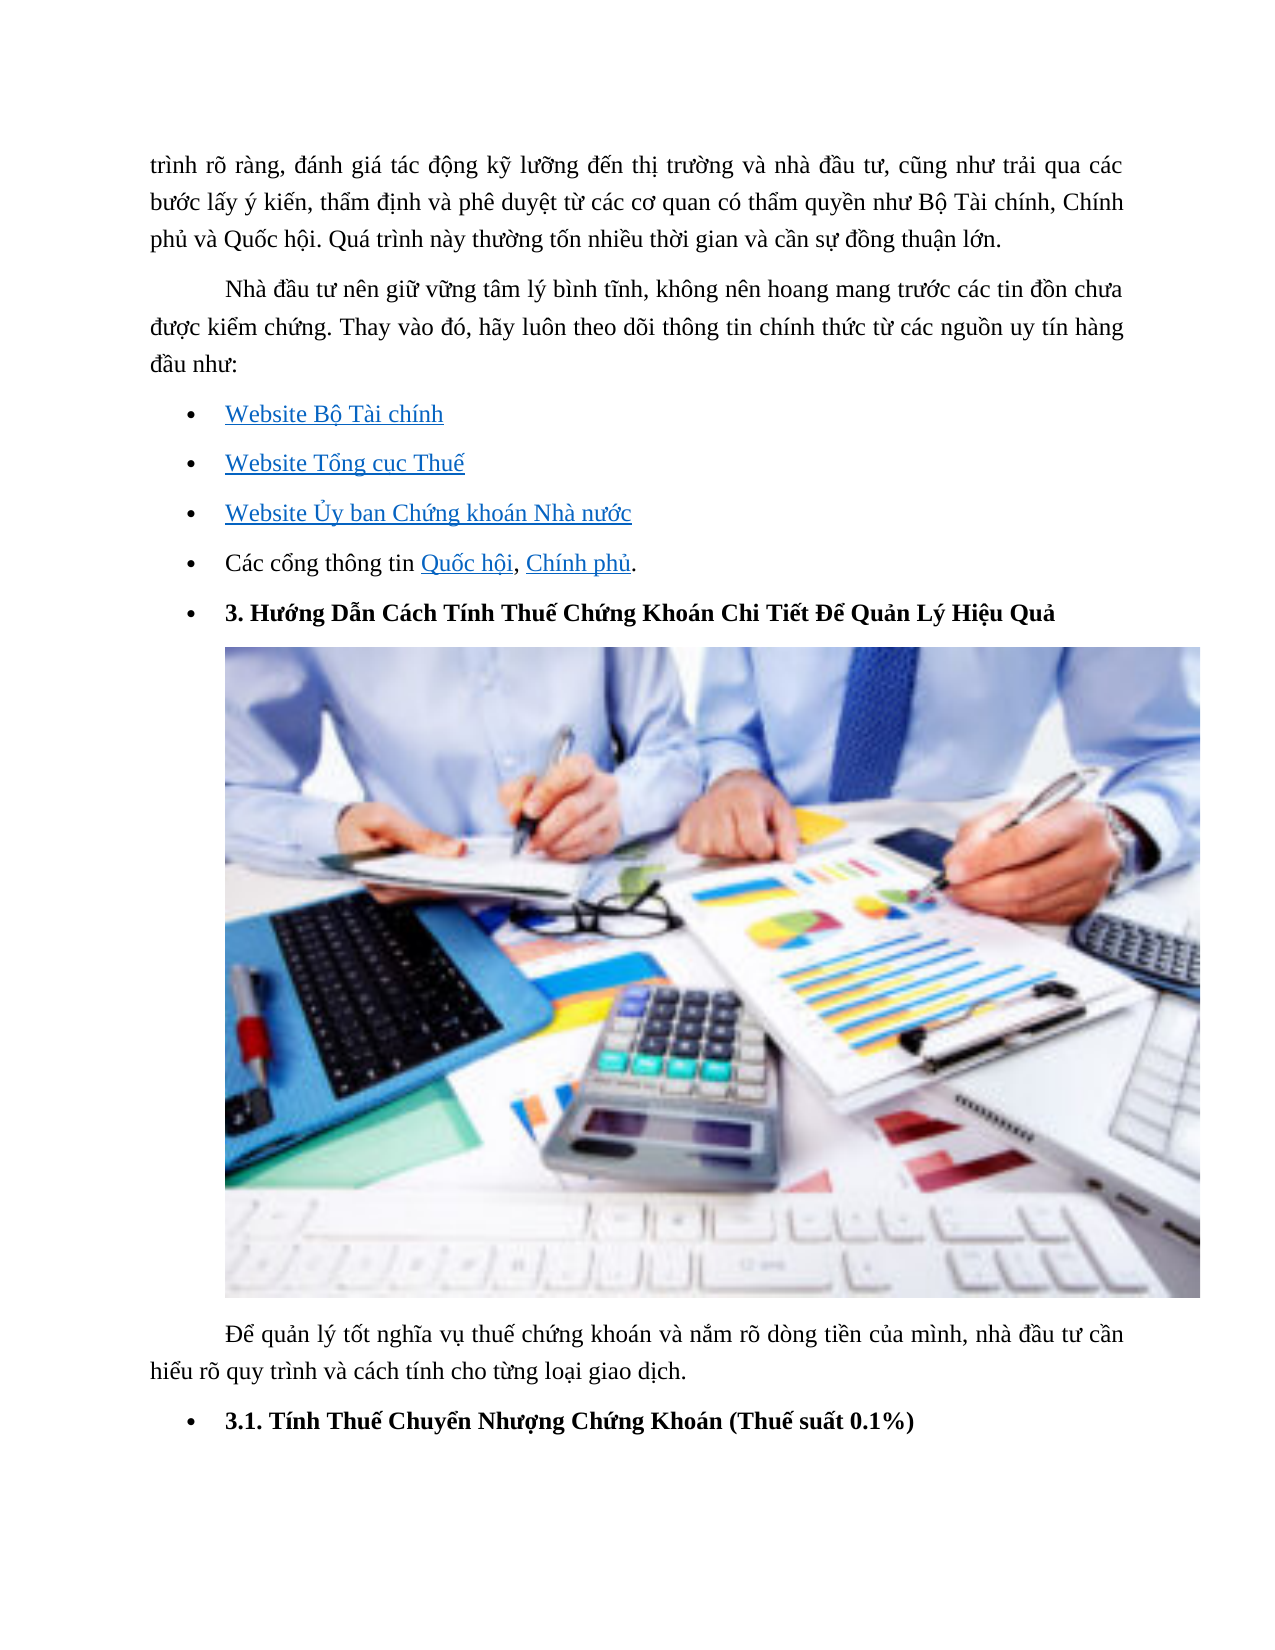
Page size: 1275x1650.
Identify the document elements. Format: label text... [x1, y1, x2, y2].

list Website Tổng cục Thuế [187, 448, 1125, 477]
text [150, 150, 1125, 253]
text Để quản lý tốt nghĩa vụ thuế chứng khoán và nắm rõ dòng tiền của mình, nhà đầu tư cần hiểu rõ quy trình và cách tính cho từng loại giao dịch. [150, 1319, 1125, 1385]
list Website Ủy ban Chứng khoán Nhà nước [187, 498, 1125, 527]
list Website Bộ Tài chính [187, 399, 1125, 427]
list 3. Hướng Dẫn Cách Tính Thuế Chứng Khoán Chi Tiết Để Quản Lý Hiệu Quả [187, 598, 1125, 627]
list Các cổng thông tin Quốc hội, Chính phủ. [187, 548, 1125, 577]
list 3.1. Tính Thuế Chuyển Nhượng Chứng Khoán (Thuế suất 0.1%) [187, 1406, 1125, 1435]
text Nhà đầu tư nên giữ vững tâm lý bình tĩnh, không nên hoang mang trước các tin đồn chưa được kiểm chứng. Thay vào đó, hãy luôn theo dõi thông tin chính thức từ các nguồn uy tín hàng đầu như: [150, 274, 1125, 378]
picture [225, 647, 1200, 1298]
